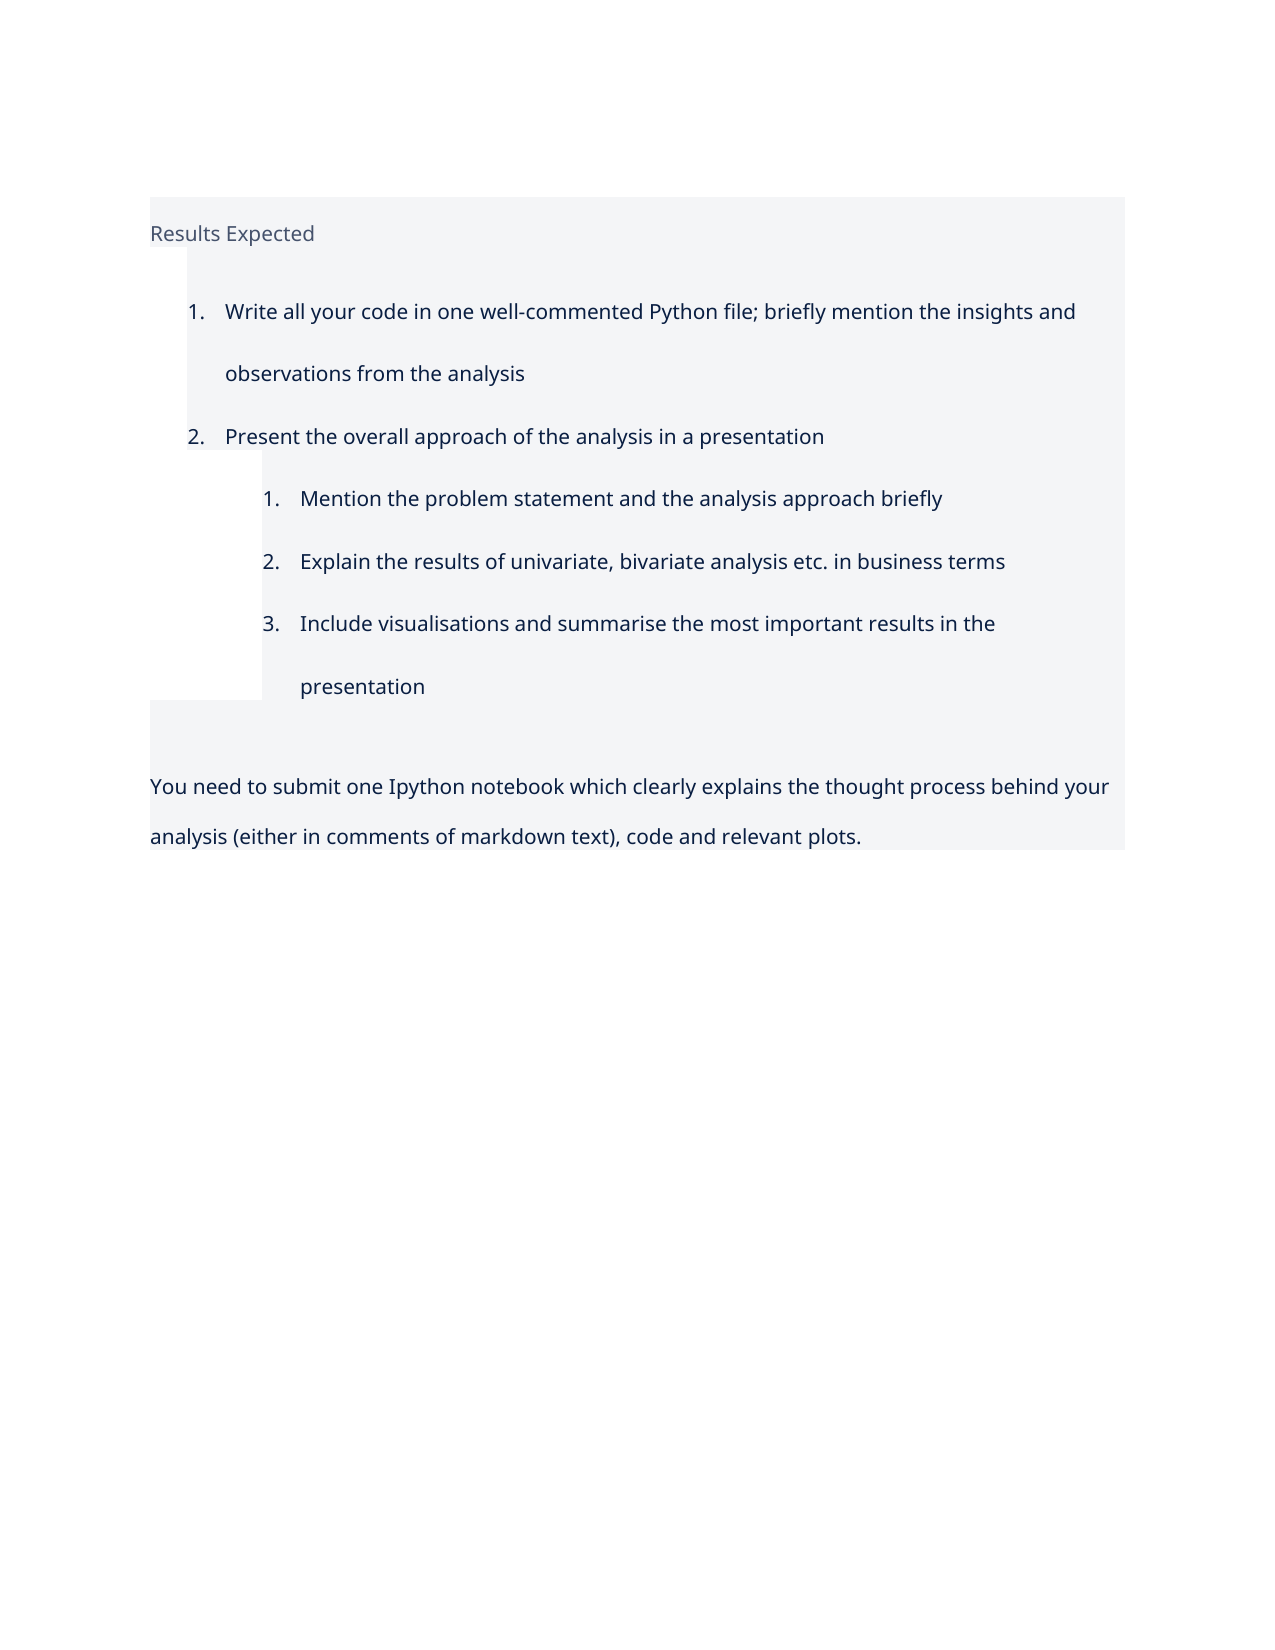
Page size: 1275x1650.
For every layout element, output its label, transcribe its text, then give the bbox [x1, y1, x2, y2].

text You need to submit one Ipython notebook which clearly explains the thought process behind your analysis (either in comments of markdown text), code and relevant plots. [150, 750, 1125, 850]
text Results Expected [150, 197, 1125, 247]
list Write all your code in one well-commented Python file; briefly mention the insights and observations from the analysis [187, 263, 1125, 388]
list Present the overall approach of the analysis in a presentation [187, 388, 1125, 450]
list Explain the results of univariate, bivariate analysis etc. in business terms [262, 513, 1125, 575]
list Mention the problem statement and the analysis approach briefly [262, 450, 1125, 513]
list Include visualisations and summarise the most important results in the presentation [262, 575, 1125, 700]
